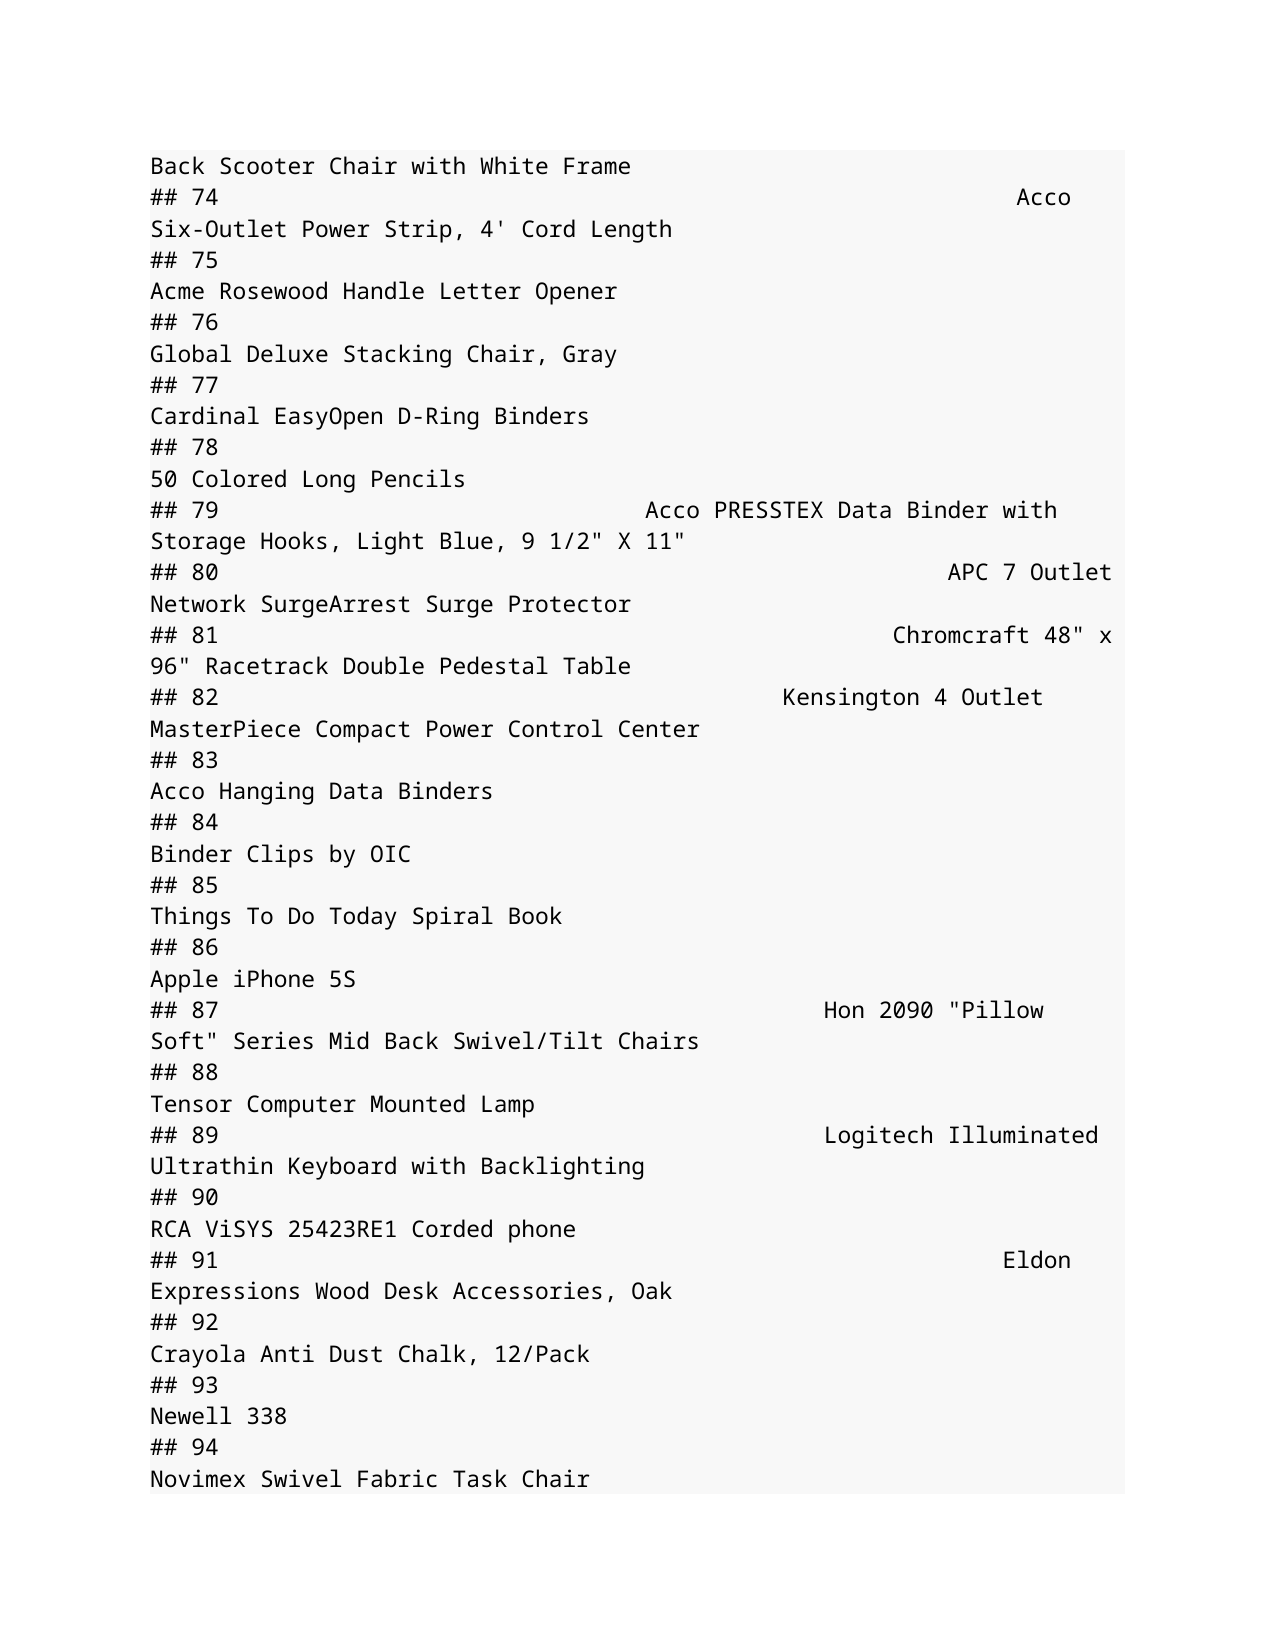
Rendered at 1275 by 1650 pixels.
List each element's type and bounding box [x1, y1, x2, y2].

text [150, 150, 1125, 1494]
